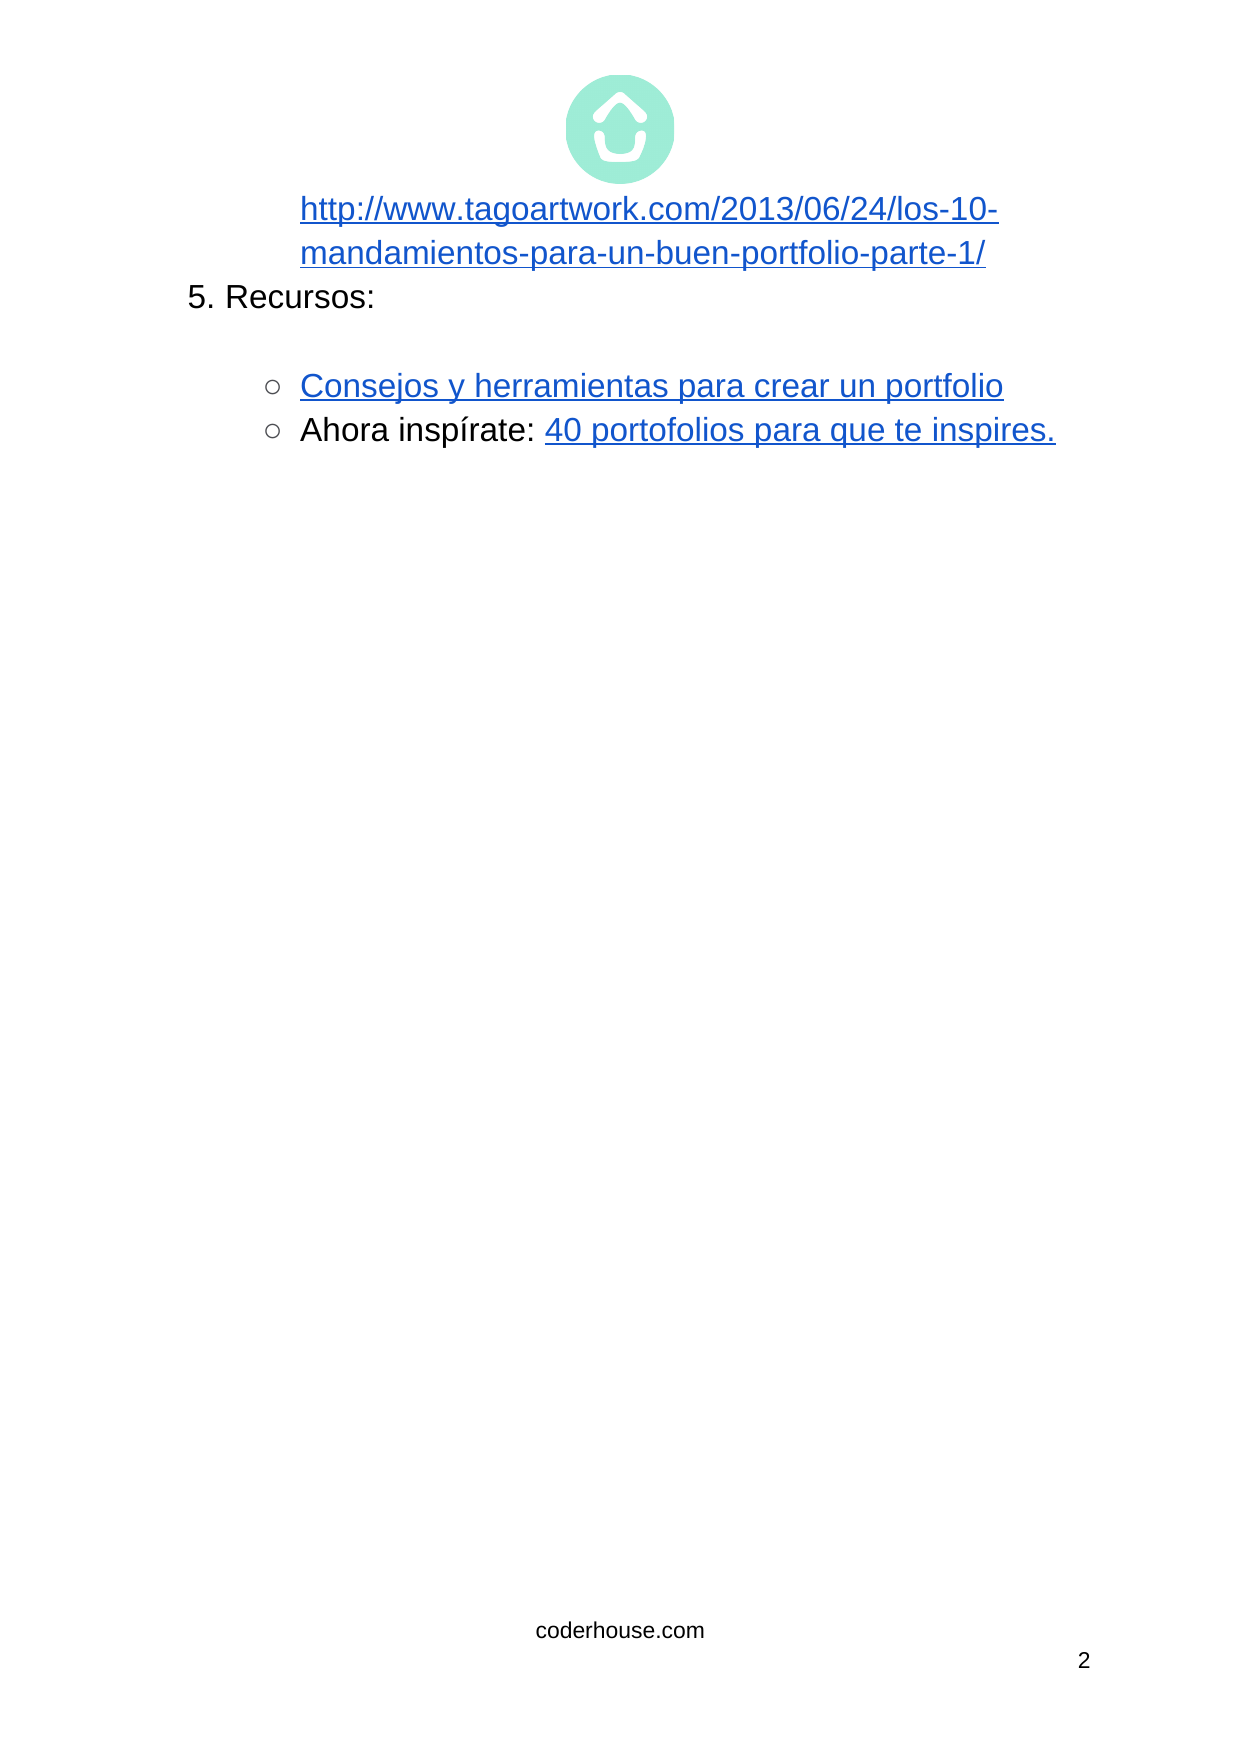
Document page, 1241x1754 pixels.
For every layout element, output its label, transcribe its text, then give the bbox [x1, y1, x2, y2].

list Recursos: [187, 277, 1090, 316]
picture [566, 75, 675, 184]
list Ahora inspírate: 40 portofolios para que te inspires. [300, 410, 1090, 448]
list Consejos y herramientas para crear un portfolio [300, 366, 1090, 404]
